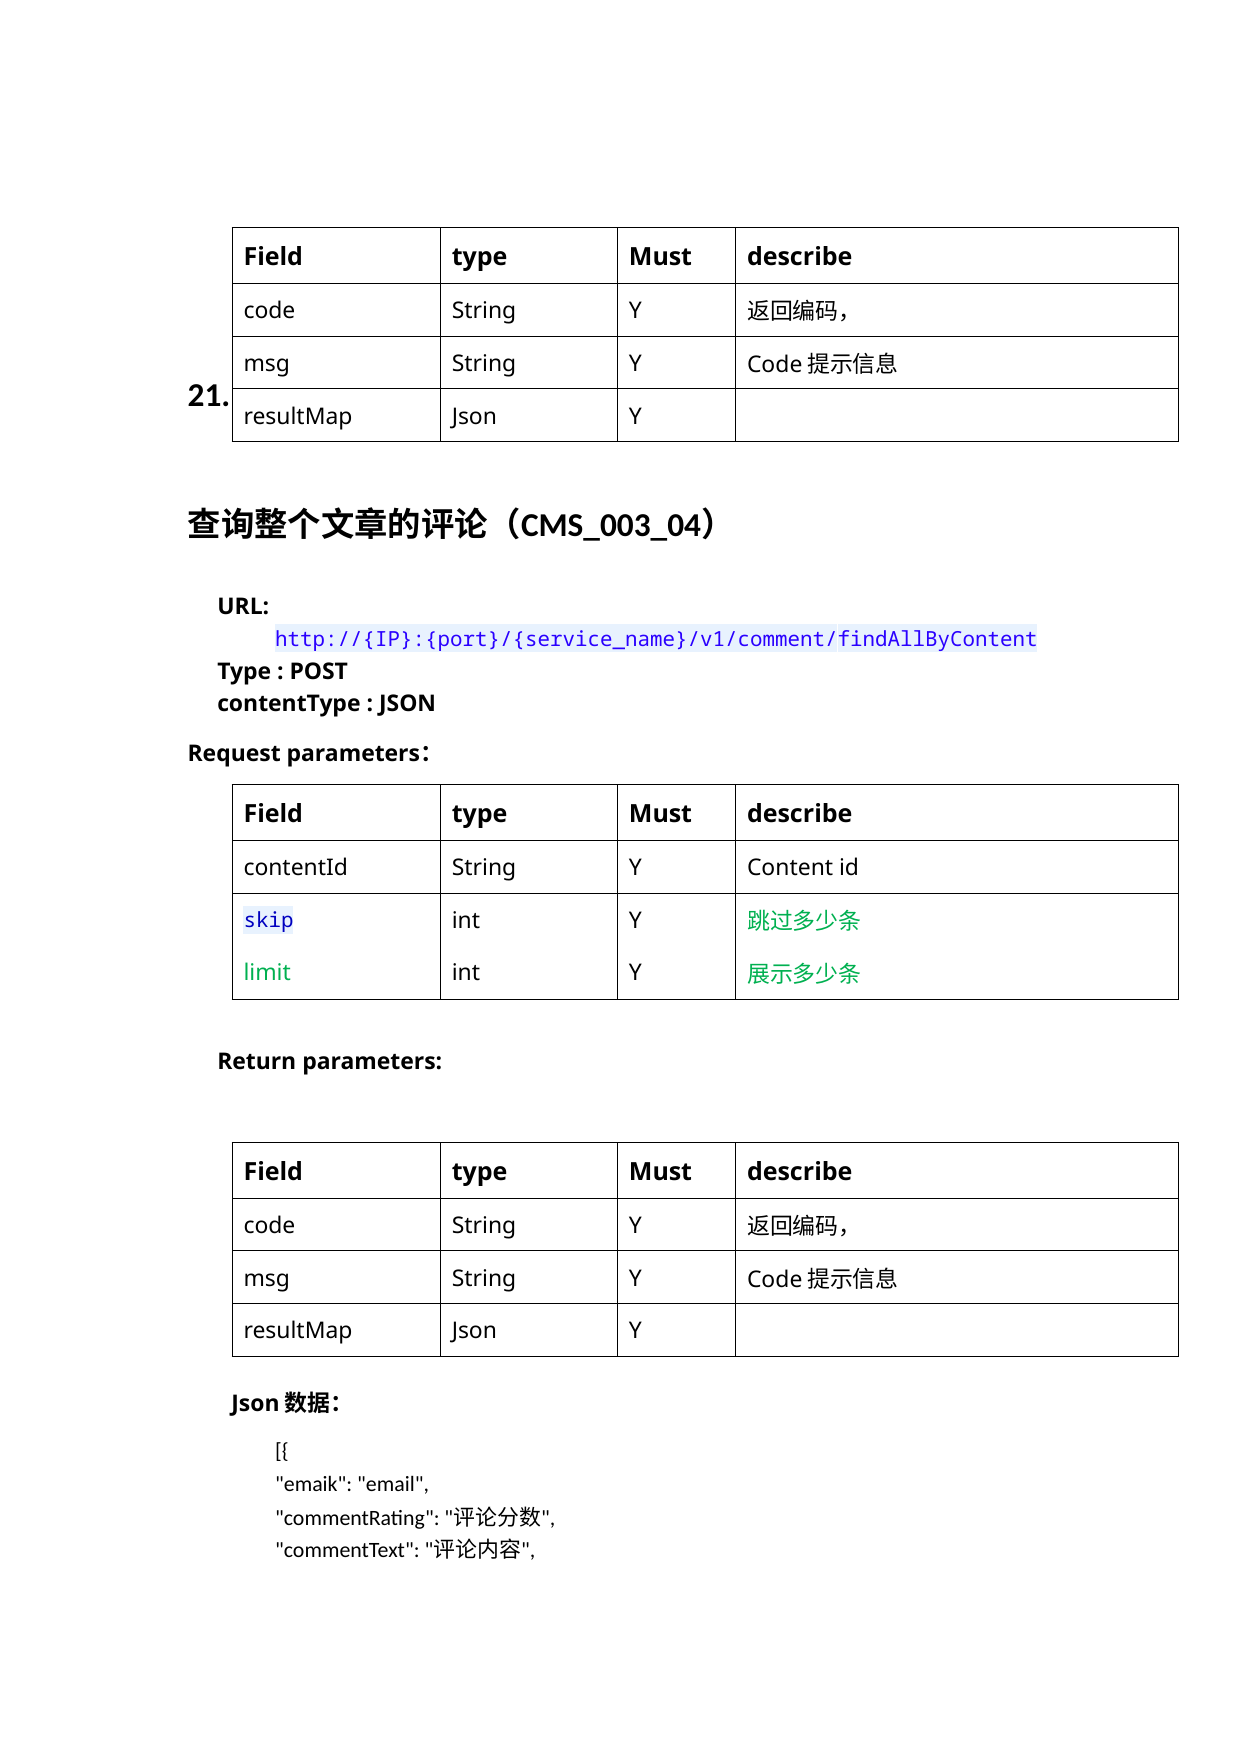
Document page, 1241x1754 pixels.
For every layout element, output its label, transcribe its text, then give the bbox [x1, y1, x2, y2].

table_cell code [233, 284, 440, 336]
subtitle 查询整个文章的评论（CMS_003_04） [187, 360, 1053, 555]
table_cell msg [233, 337, 440, 388]
table_cell String [441, 1251, 617, 1303]
table_cell String [441, 284, 617, 336]
text Return parameters: [217, 1044, 1053, 1077]
table_cell Y [618, 841, 735, 893]
table_cell Y [618, 284, 735, 336]
text Request parameters： [187, 719, 1053, 784]
table_cell [736, 389, 1178, 441]
table_cell Y [618, 1199, 735, 1250]
table_cell resultMap [233, 389, 440, 441]
text contentType : JSON [217, 687, 1053, 719]
table_cell int [441, 894, 617, 946]
text URL: [217, 589, 1053, 622]
table_cell Code提示信息 [736, 337, 1178, 388]
table_header Must [618, 228, 735, 283]
table_cell Y [618, 946, 735, 998]
text Json数据： [187, 1174, 1053, 1434]
table_cell 展示多少条 [736, 946, 1178, 998]
table_header type [441, 1143, 617, 1197]
table_cell Y [618, 389, 735, 441]
table_header describe [736, 1143, 1178, 1197]
table_cell String [441, 841, 617, 893]
table_cell String [441, 337, 617, 388]
table_cell Json [441, 389, 617, 441]
text "commentRating": "评论分数", [231, 1499, 1053, 1532]
table_cell Json [441, 1304, 617, 1356]
table_cell Code提示信息 [736, 1251, 1178, 1303]
table_cell int [441, 946, 617, 998]
table_cell skip [233, 894, 440, 946]
table_cell msg [233, 1251, 440, 1303]
text Type : POST [217, 654, 1053, 687]
table_header Must [618, 785, 735, 840]
text "commentText": "评论内容", [231, 1532, 1053, 1564]
text "emaik": "email", [231, 1467, 1053, 1499]
table_header type [441, 228, 617, 283]
table_header describe [736, 228, 1178, 283]
table_cell [736, 1304, 1178, 1356]
table_cell 返回编码， [736, 284, 1178, 336]
table_cell Y [618, 1251, 735, 1303]
table_cell contentId [233, 841, 440, 893]
table_cell resultMap [233, 1304, 440, 1356]
table_header Must [618, 1143, 735, 1197]
table_cell Y [618, 1304, 735, 1356]
table_header Field [233, 228, 440, 283]
table_cell 跳过多少条 [736, 894, 1178, 946]
table_header Field [233, 785, 440, 840]
table_header type [441, 785, 617, 840]
table_header Field [233, 1143, 440, 1197]
text [{ [231, 1434, 1053, 1467]
table_cell Y [618, 894, 735, 946]
text http://{IP}:{port}/{service_name}/v1/comment/findAllByContent [231, 622, 1053, 654]
table_cell String [441, 1199, 617, 1250]
table_header describe [736, 785, 1178, 840]
table_cell Y [618, 337, 735, 388]
table_cell limit [233, 946, 440, 998]
table_cell Content id [736, 841, 1178, 893]
table_cell code [233, 1199, 440, 1250]
table_cell 返回编码， [736, 1199, 1178, 1250]
